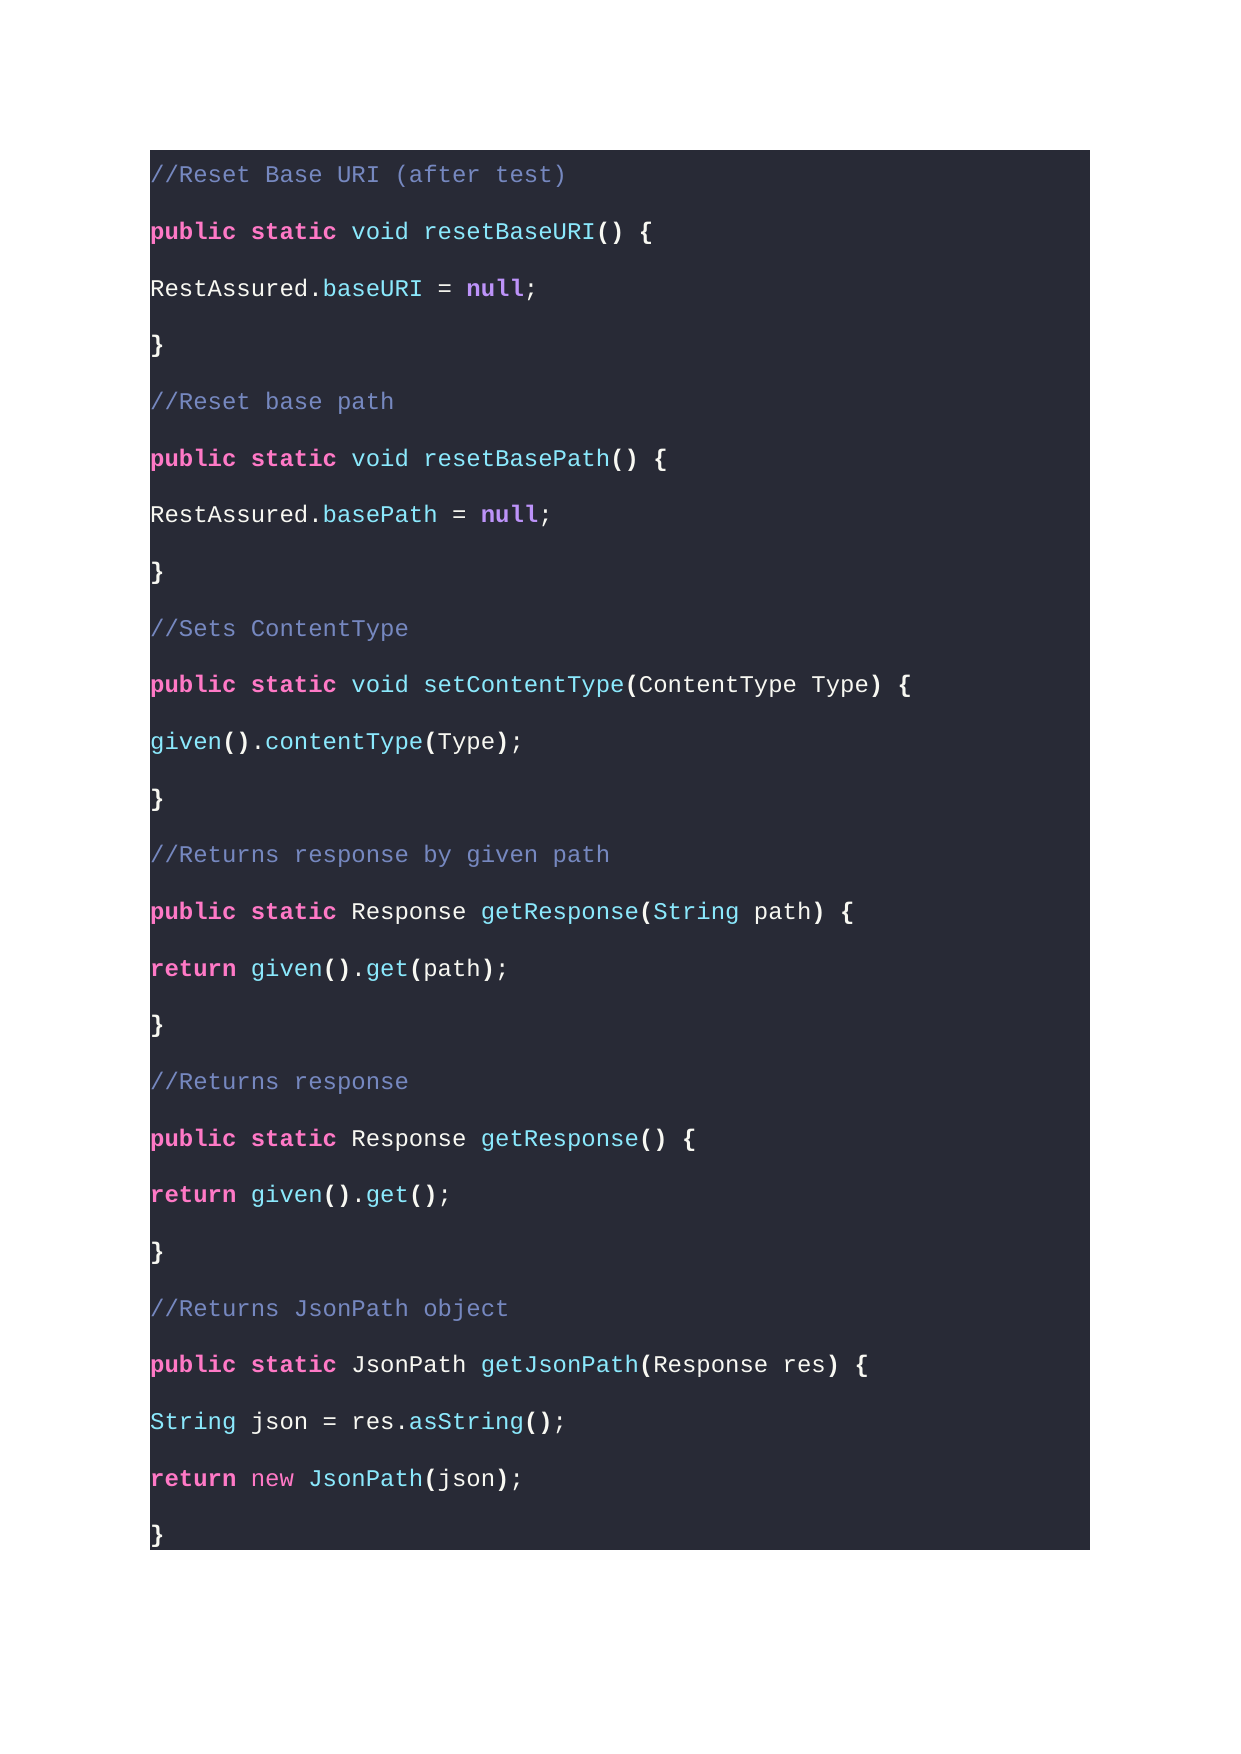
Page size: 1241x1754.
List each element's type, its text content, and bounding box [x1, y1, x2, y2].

text return given().get(path); [150, 943, 1090, 983]
text //Reset base path [150, 377, 1090, 417]
text } [150, 547, 1090, 587]
text } [150, 1510, 1090, 1550]
text given().contentType(Type); [150, 717, 1090, 757]
text public static Response getResponse() { [150, 1113, 1090, 1153]
text return new JsonPath(json); [150, 1453, 1090, 1493]
text return given().get(); [150, 1170, 1090, 1210]
text //Returns response [150, 1057, 1090, 1097]
text String json = res.asString(); [150, 1397, 1090, 1437]
text } [150, 773, 1090, 813]
text public static JsonPath getJsonPath(Response res) { [150, 1340, 1090, 1380]
text } [150, 320, 1090, 360]
text RestAssured.baseURI = null; [150, 263, 1090, 303]
text } [150, 1000, 1090, 1040]
text public static void resetBasePath() { [150, 433, 1090, 473]
text //Returns response by given path [150, 830, 1090, 870]
text public static void setContentType(ContentType Type) { [150, 660, 1090, 700]
text public static void resetBaseURI() { [150, 207, 1090, 247]
text RestAssured.basePath = null; [150, 490, 1090, 530]
text public static Response getResponse(String path) { [150, 887, 1090, 927]
text //Returns JsonPath object [150, 1283, 1090, 1323]
text } [150, 1227, 1090, 1267]
text //Sets ContentType [150, 603, 1090, 643]
text //Reset Base URI (after test) [150, 150, 1090, 190]
